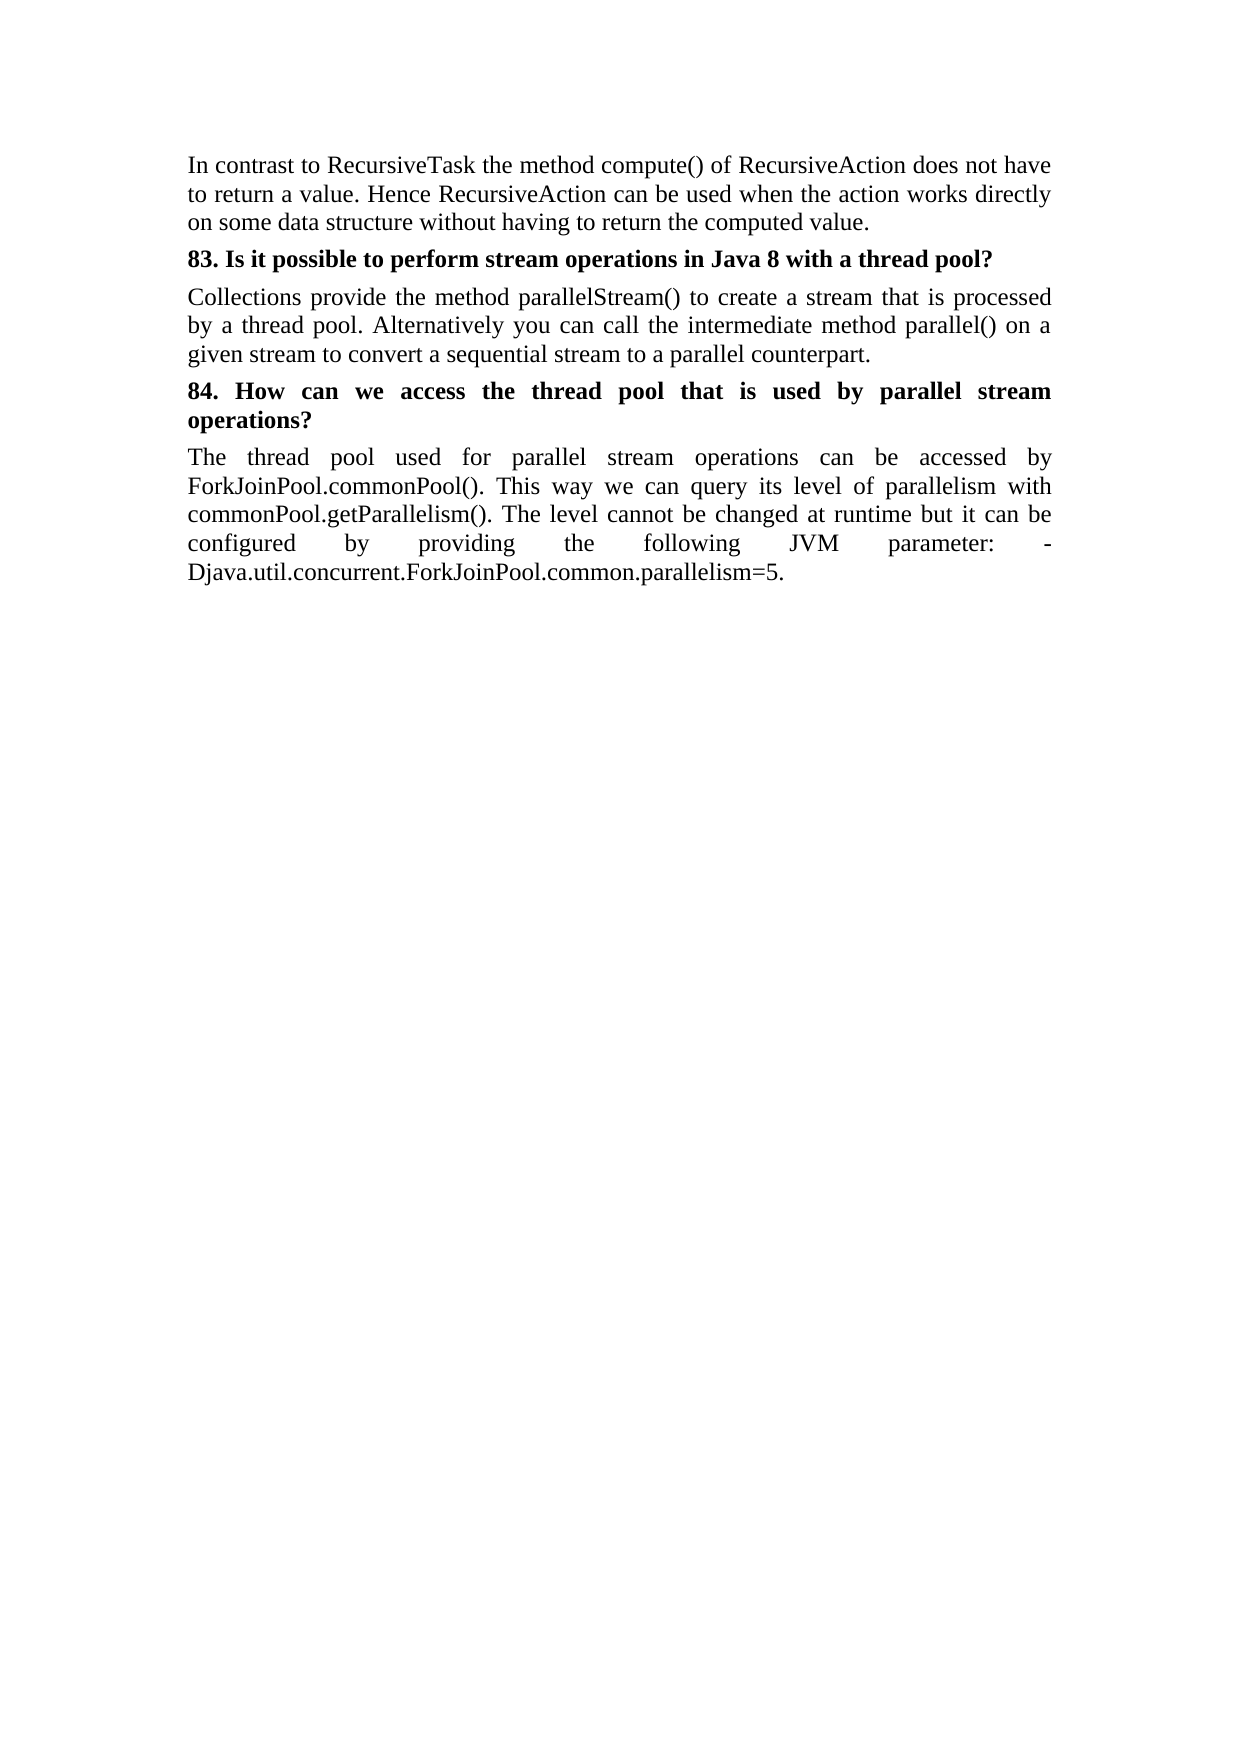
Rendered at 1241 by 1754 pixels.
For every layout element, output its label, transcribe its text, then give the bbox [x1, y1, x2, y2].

text 84. How can we access the thread pool that is used by parallel stream operations? [187, 376, 1053, 434]
text 83. Is it possible to perform stream operations in Java 8 with a thread pool? [187, 244, 1053, 273]
text Collections provide the method parallelStream() to create a stream that is processed by a thread pool. Alternatively you can call the intermediate method parallel() on a given stream to convert a sequential stream to a parallel counterpart. [187, 282, 1053, 368]
text The thread pool used for parallel stream operations can be accessed by ForkJoinPool.commonPool(). This way we can query its level of parallelism with commonPool.getParallelism(). The level cannot be changed at runtime but it can be configured by providing the following JVM parameter: -Djava.util.concurrent.ForkJoinPool.common.parallelism=5. [187, 442, 1053, 586]
